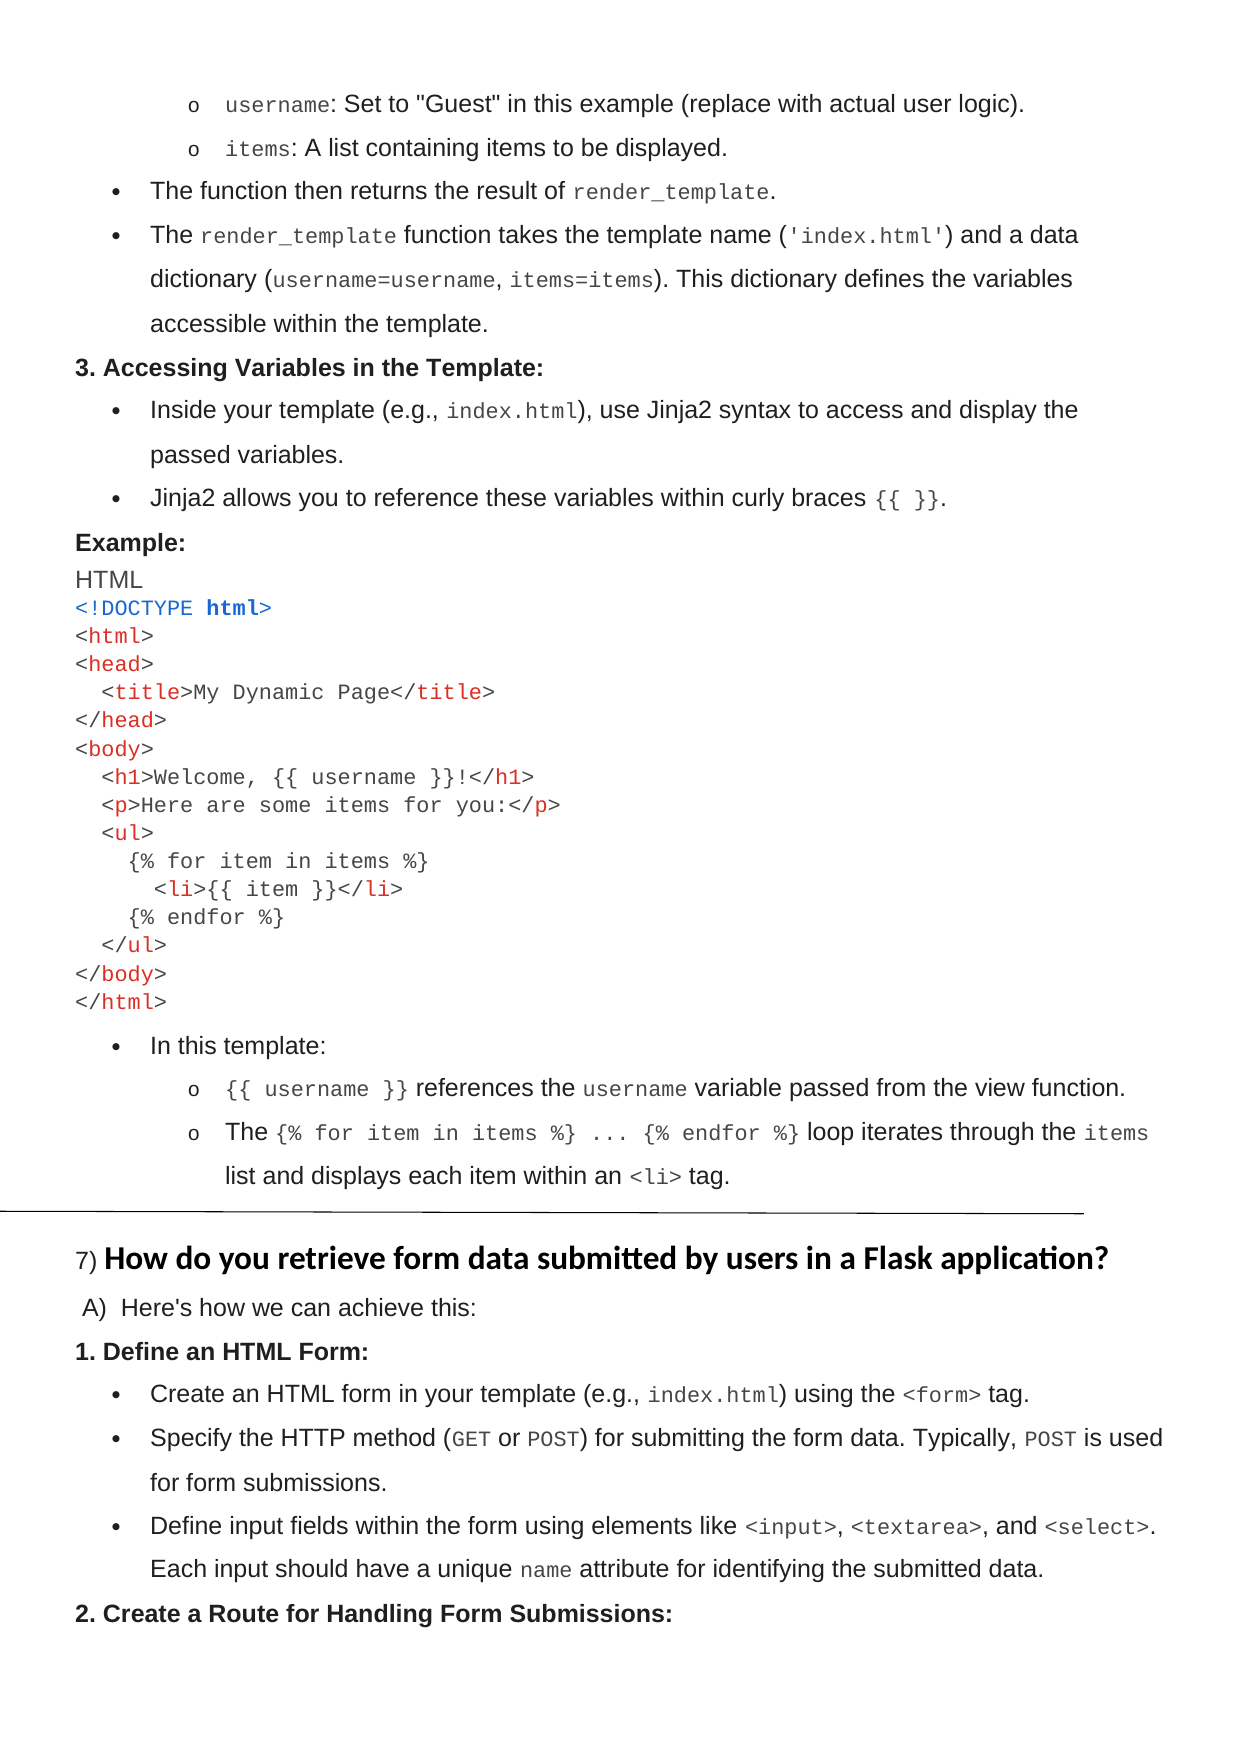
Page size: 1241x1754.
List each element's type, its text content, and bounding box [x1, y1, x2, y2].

text </body> [75, 959, 1165, 987]
text <head> [75, 650, 1165, 678]
list Jinja2 allows you to reference these variables within curly braces {{ }}. [112, 469, 1165, 512]
text <li>{{ item }}</li> [75, 875, 1165, 903]
text 1. Define an HTML Form: [75, 1322, 1165, 1366]
list The {% for item in items %} ... {% endfor %} loop iterates through the items list and displays each item within an <li> tag. [187, 1103, 1165, 1191]
text <p>Here are some items for you:</p> [75, 791, 1165, 819]
text <!DOCTYPE html> [75, 594, 1165, 622]
text <body> [75, 734, 1165, 762]
text <ul> [75, 819, 1165, 847]
text <title>My Dynamic Page</title> [75, 678, 1165, 706]
text <html> [75, 622, 1165, 650]
text HTML [75, 556, 1165, 594]
list {{ username }} references the username variable passed from the view function. [187, 1059, 1165, 1103]
text 2. Create a Route for Handling Form Submissions: [75, 1584, 1165, 1628]
list Define input fields within the form using elements like <input>, <textarea>, and <select>. Each input should have a unique name attribute for identifying the submitted data. [112, 1497, 1165, 1584]
text 7) How do you retrieve form data submitted by users in a Flask application? [75, 1234, 1165, 1278]
list Create an HTML form in your template (e.g., index.html) using the <form> tag. [112, 1366, 1165, 1409]
text Example: [75, 512, 1165, 556]
text <h1>Welcome, {{ username }}!</h1> [75, 762, 1165, 791]
text {% for item in items %} [75, 847, 1165, 875]
text </ul> [75, 931, 1165, 959]
list username: Set to "Guest" in this example (replace with actual user logic). [187, 75, 1165, 119]
list Specify the HTTP method (GET or POST) for submitting the form data. Typically, POST is used for form submissions. [112, 1409, 1165, 1497]
text </head> [75, 706, 1165, 734]
list Inside your template (e.g., index.html), use Jinja2 syntax to access and display the passed variables. [112, 381, 1165, 469]
text </html> [75, 987, 1165, 1016]
list In this template: [112, 1016, 1165, 1059]
list The render_template function takes the template name ('index.html') and a data dictionary (username=username, items=items). This dictionary defines the variables accessible within the template. [112, 206, 1165, 337]
list The function then returns the result of render_template. [112, 162, 1165, 206]
list items: A list containing items to be displayed. [187, 119, 1165, 162]
text 3. Accessing Variables in the Template: [75, 337, 1165, 381]
text A) Here's how we can achieve this: [75, 1278, 1165, 1322]
text {% endfor %} [75, 903, 1165, 931]
